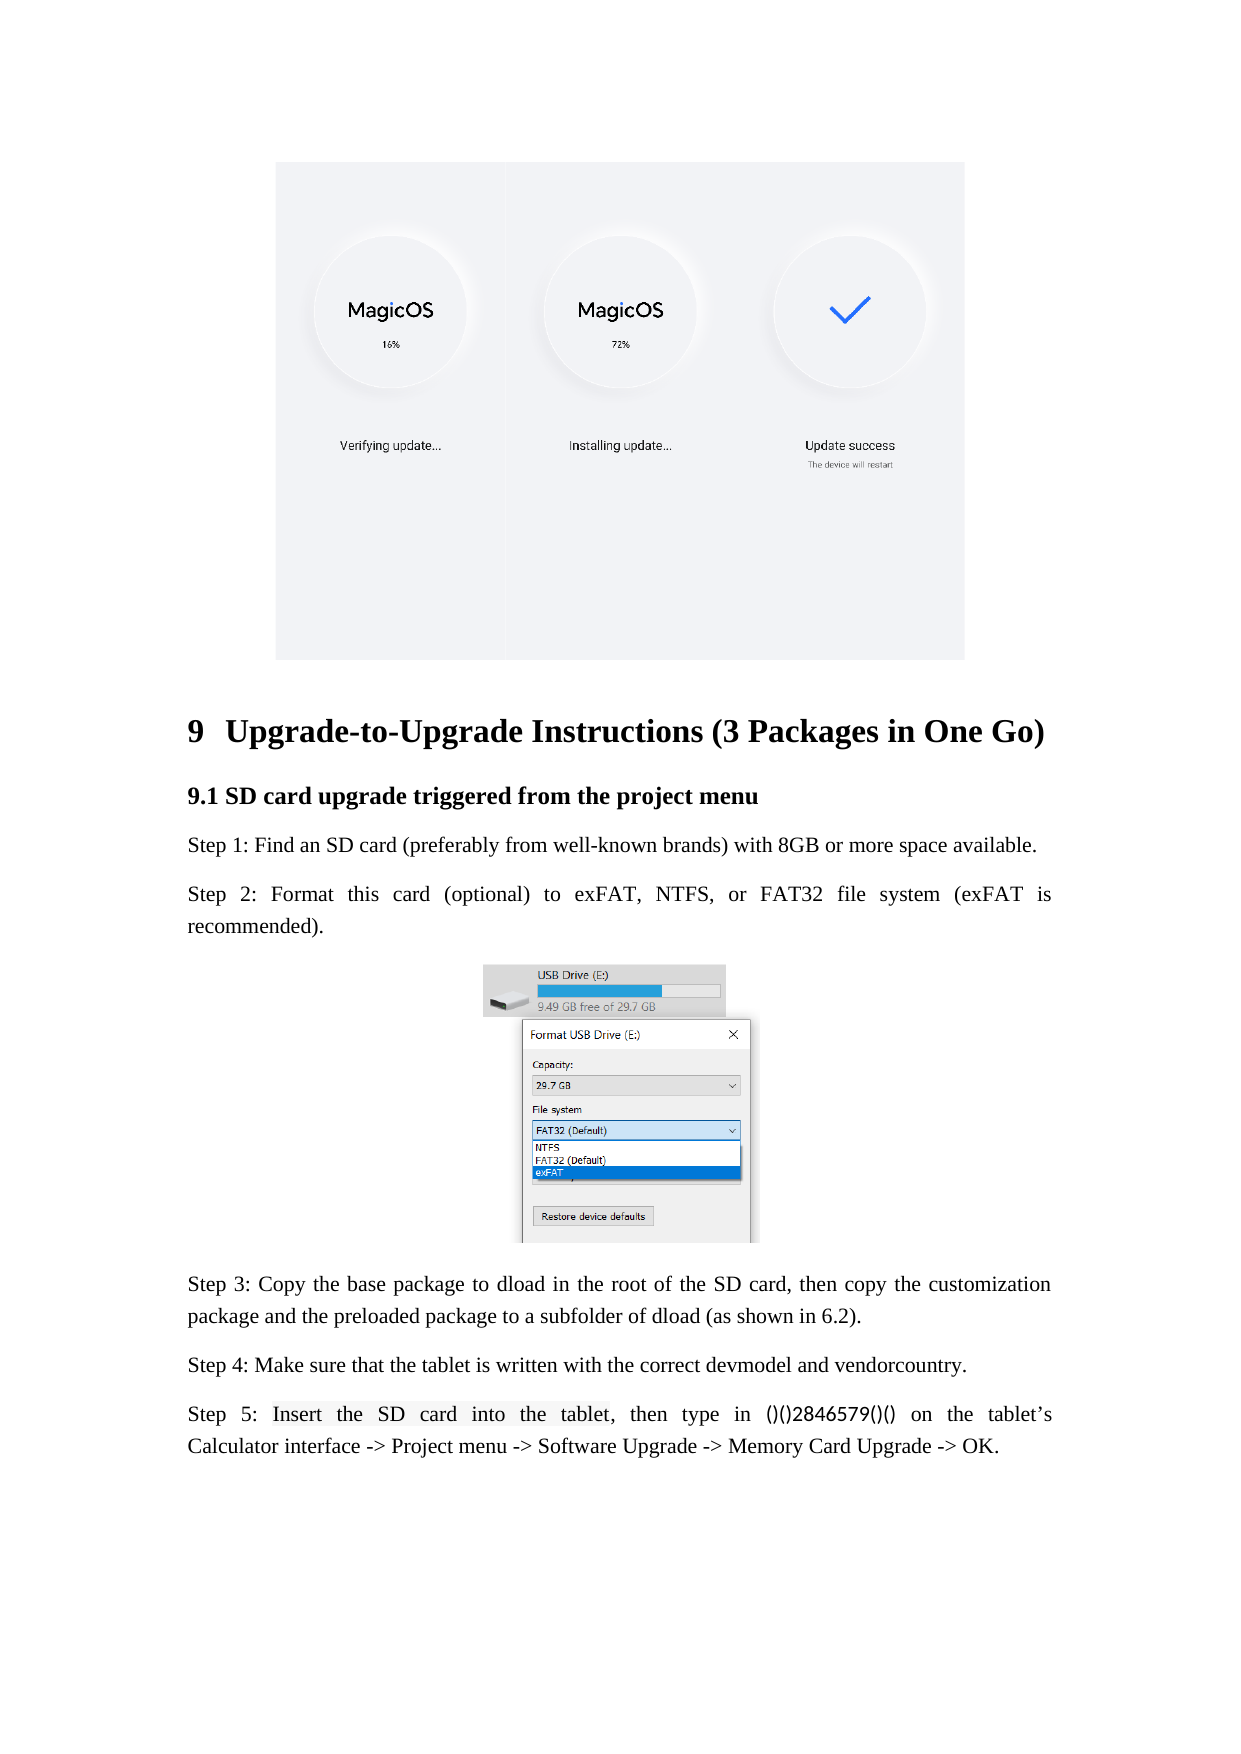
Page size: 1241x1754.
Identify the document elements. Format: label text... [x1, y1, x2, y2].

text Step 1: Find an SD card (preferably from well-known brands) with 8GB or more space available. [187, 828, 1053, 861]
text Step 2: Format this card (optional) to exFAT, NTFS, or FAT32 file system (exFAT is recommended). [187, 877, 1053, 942]
text Step 5: Insert the SD card into the tablet, then type in ()()2846579()() on the tablet’s Calculator interface -> Project menu -> Software Upgrade -> Memory Card Upgrade -> OK. [187, 1397, 1053, 1462]
picture [275, 162, 965, 660]
subtitle Upgrade-to-Upgrade Instructions (3 Packages in One Go) [187, 698, 1053, 763]
text Step 4: Make sure that the tablet is written with the correct devmodel and vendorcountry. [187, 1348, 1053, 1381]
subtitle SD card upgrade triggered from the project menu [187, 779, 1053, 812]
picture [480, 958, 760, 1243]
text Step 3: Copy the base package to dload in the root of the SD card, then copy the customization package and the preloaded package to a subfolder of dload (as shown in 6.2). [187, 1267, 1053, 1332]
